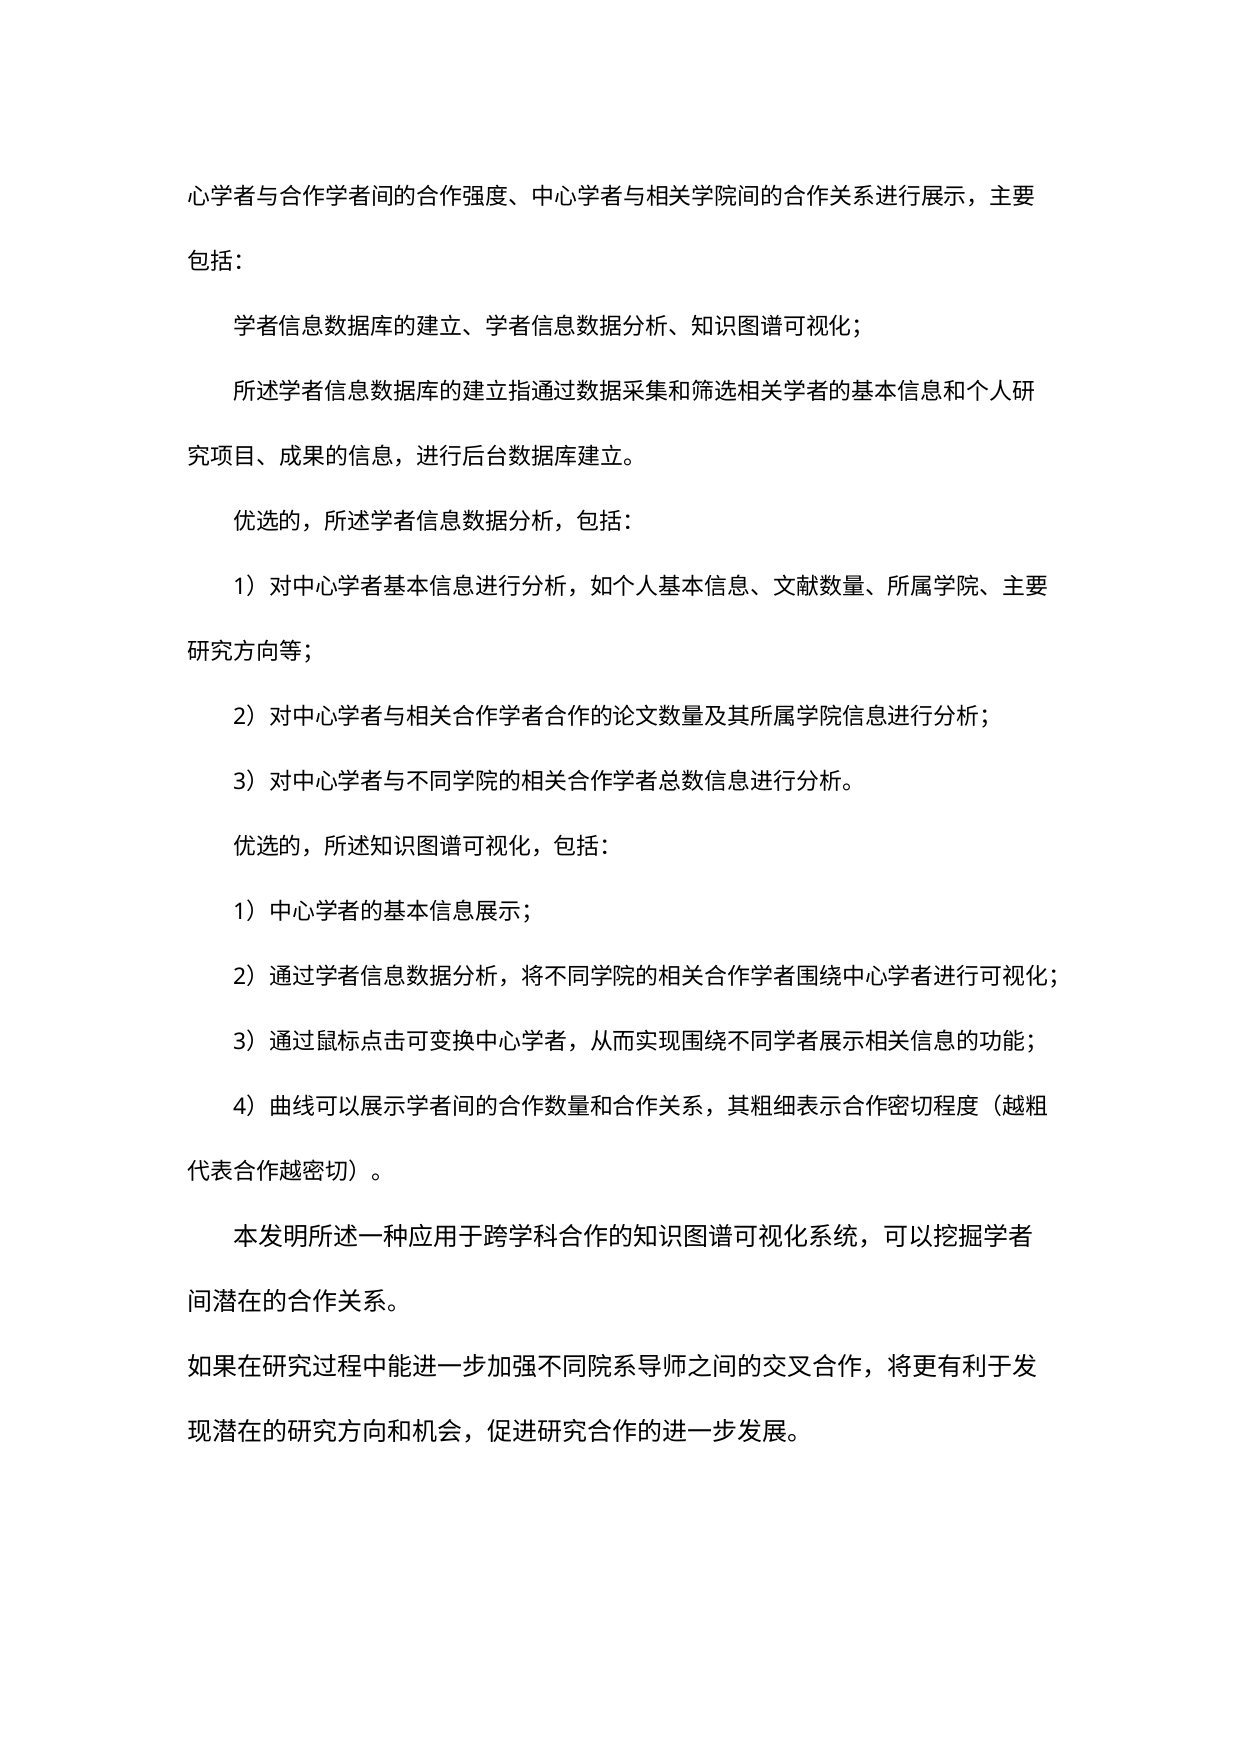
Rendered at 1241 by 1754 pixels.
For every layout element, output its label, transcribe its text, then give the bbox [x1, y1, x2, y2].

text 3）通过鼠标点击可变换中心学者，从而实现围绕不同学者展示相关信息的功能； [187, 1007, 1053, 1072]
text 4）曲线可以展示学者间的合作数量和合作关系，其粗细表示合作密切程度（越粗代表合作越密切）。 [187, 1072, 1053, 1202]
text 本发明所述一种应用于跨学科合作的知识图谱可视化系统，可以挖掘学者间潜在的合作关系。 [187, 1202, 1053, 1332]
text 所述学者信息数据库的建立指通过数据采集和筛选相关学者的基本信息和个人研究项目、成果的信息，进行后台数据库建立。 [187, 357, 1053, 487]
text 1）对中心学者基本信息进行分析，如个人基本信息、文献数量、所属学院、主要研究方向等； [187, 552, 1053, 682]
text 1）中心学者的基本信息展示； [187, 877, 1053, 942]
text 学者信息数据库的建立、学者信息数据分析、知识图谱可视化； [187, 292, 1053, 357]
text 2）通过学者信息数据分析，将不同学院的相关合作学者围绕中心学者进行可视化； [187, 942, 1053, 1007]
text 3）对中心学者与不同学院的相关合作学者总数信息进行分析。 [187, 747, 1053, 812]
text 优选的，所述学者信息数据分析，包括： [187, 487, 1053, 552]
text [187, 162, 1053, 292]
text 优选的，所述知识图谱可视化，包括： [187, 812, 1053, 877]
text 如果在研究过程中能进一步加强不同院系导师之间的交叉合作，将更有利于发现潜在的研究方向和机会，促进研究合作的进一步发展。 [187, 1332, 1053, 1462]
text 2）对中心学者与相关合作学者合作的论文数量及其所属学院信息进行分析； [187, 682, 1053, 747]
